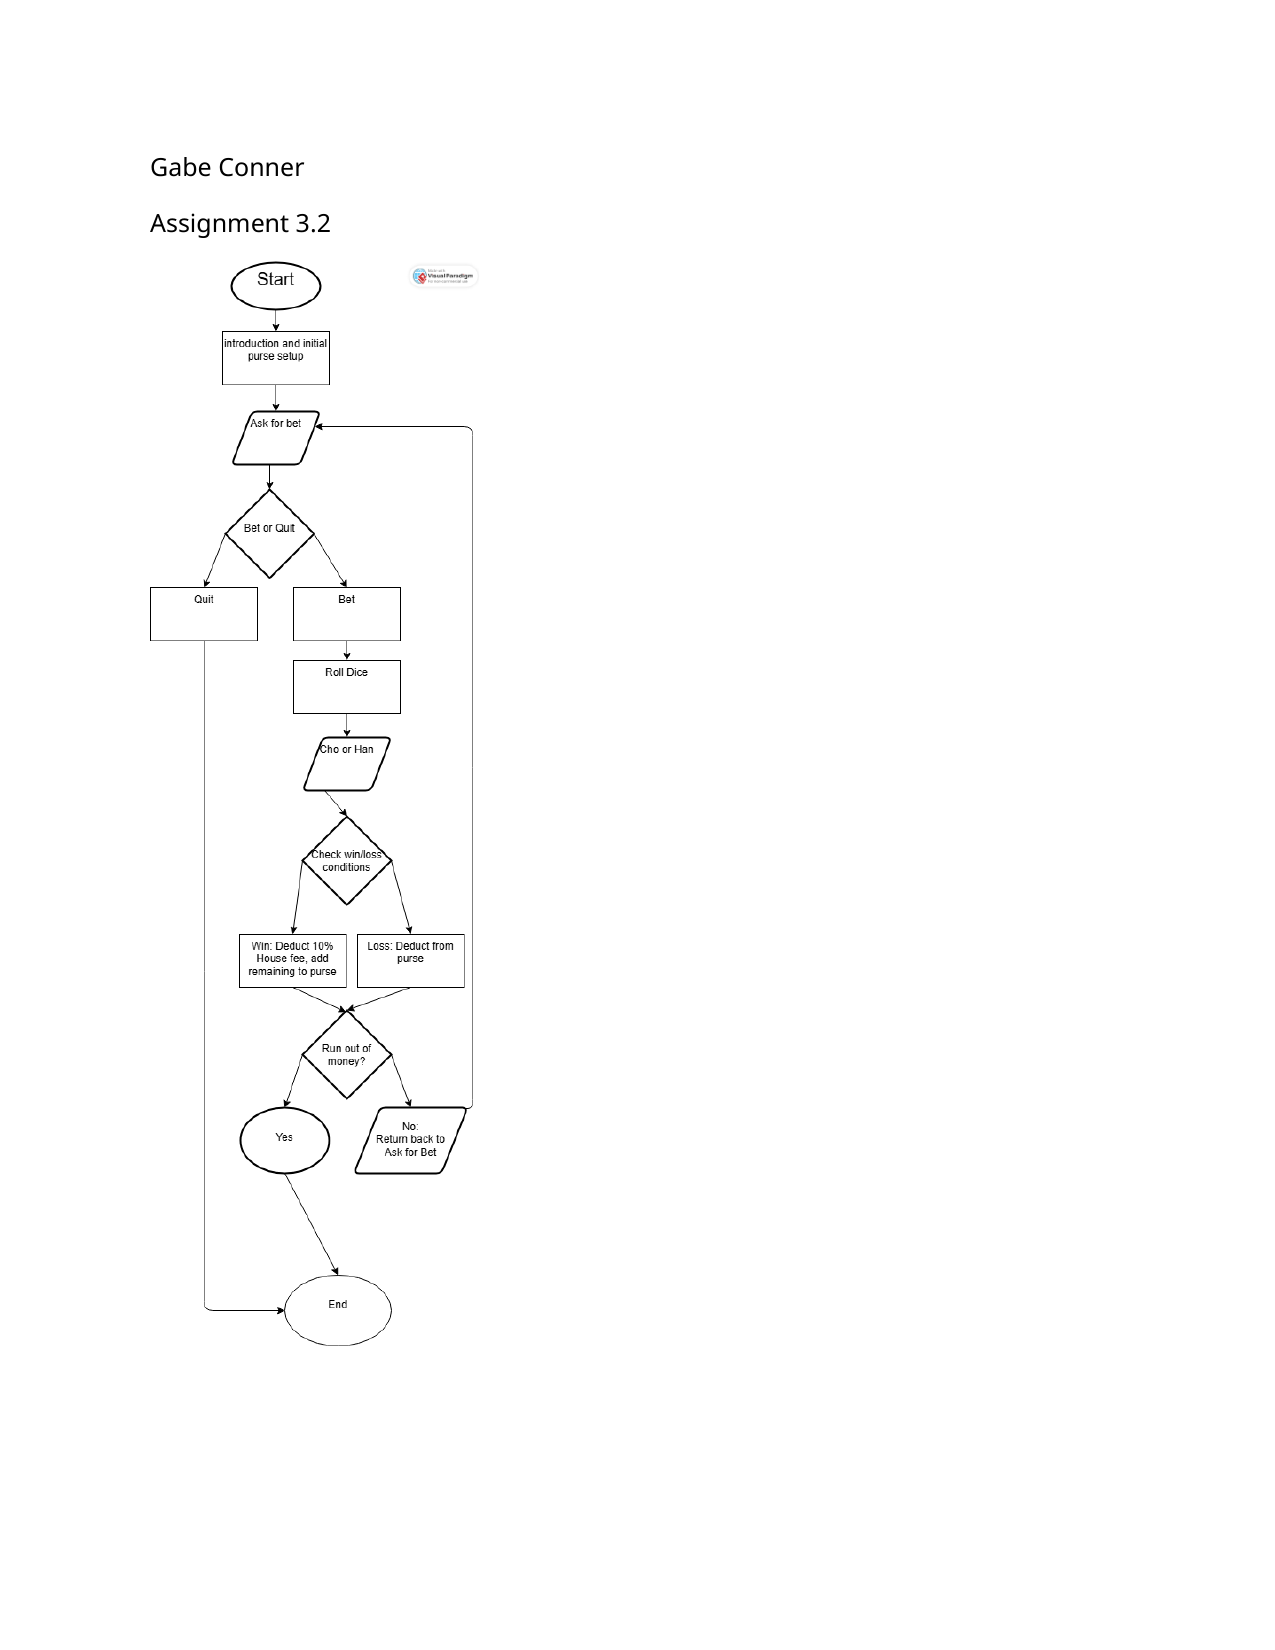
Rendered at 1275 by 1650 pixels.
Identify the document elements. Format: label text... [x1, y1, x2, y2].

text Assignment 3.2 [150, 206, 1125, 240]
text Gabe Conner [150, 150, 1125, 184]
picture [150, 261, 480, 1346]
